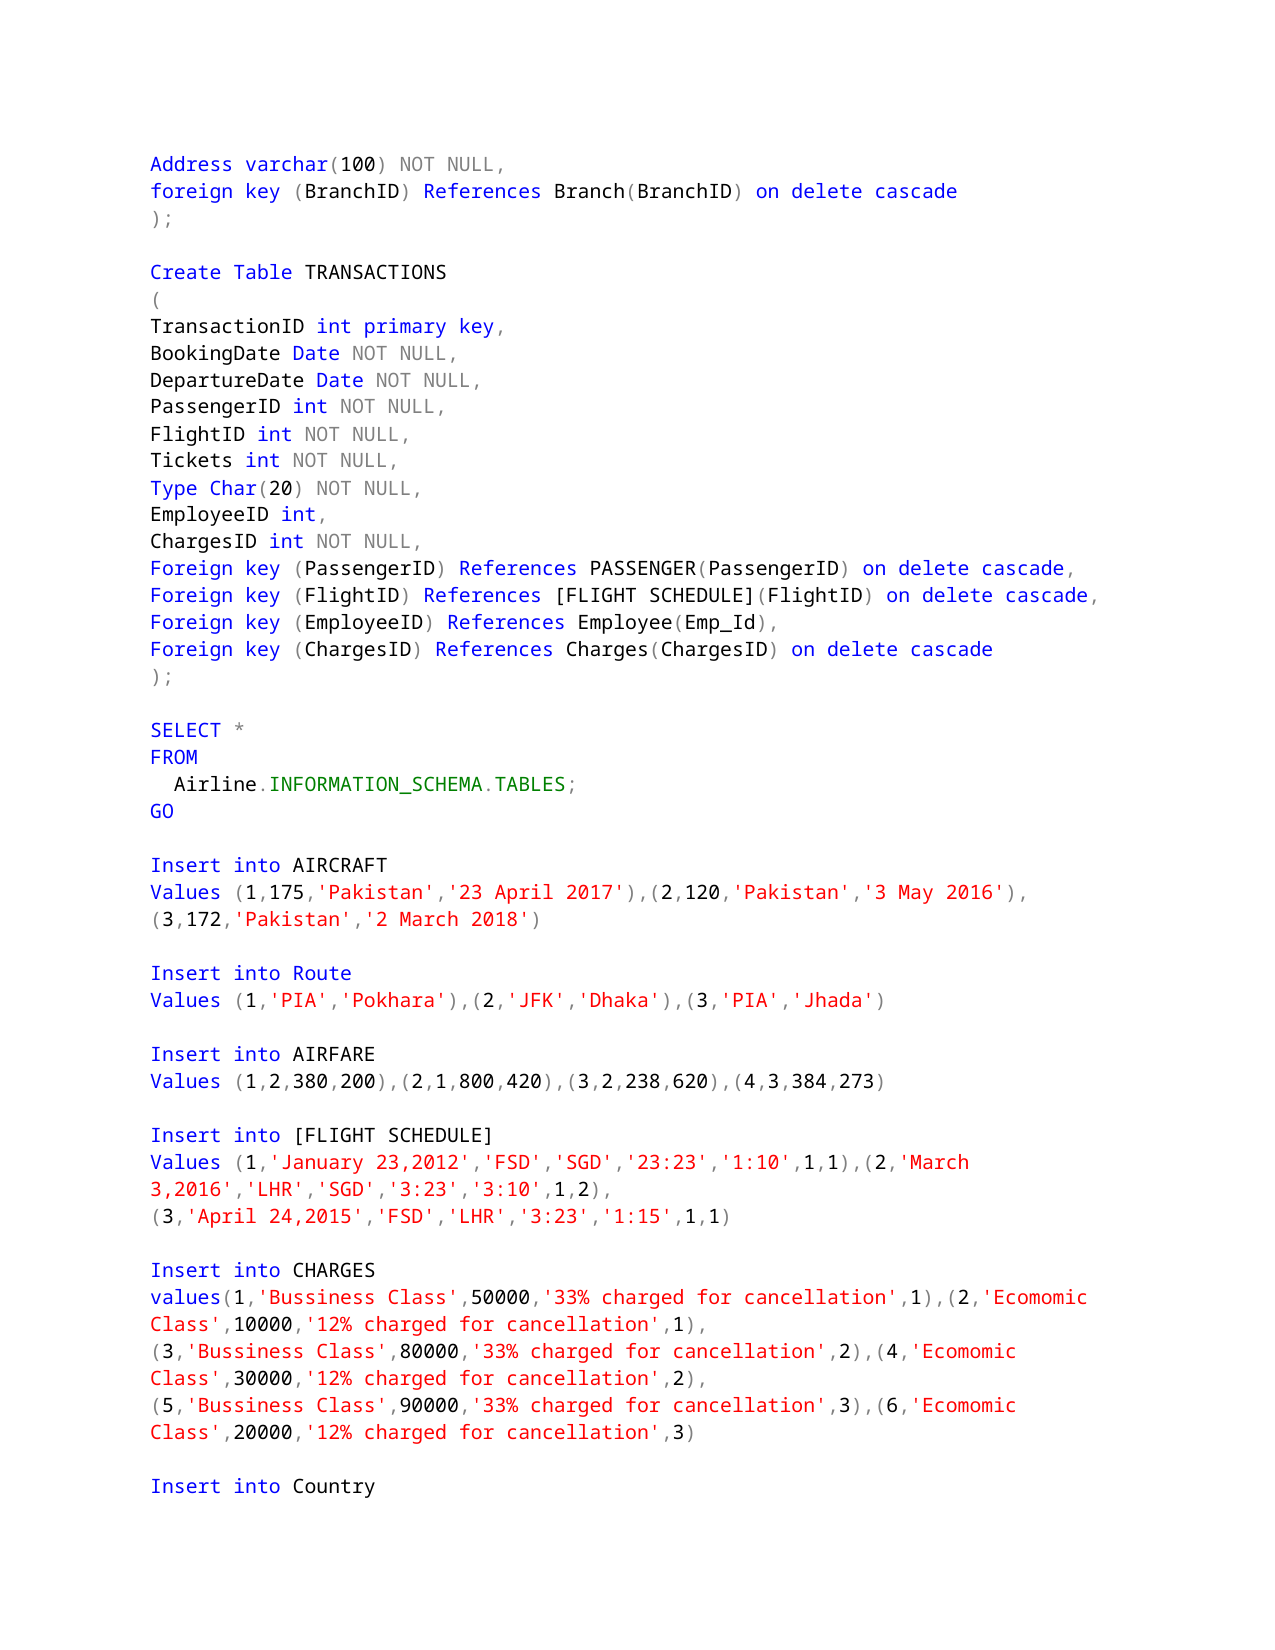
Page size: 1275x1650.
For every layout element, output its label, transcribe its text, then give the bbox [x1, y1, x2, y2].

text ( [150, 285, 1125, 312]
text Foreign key (ChargesID) References Charges(ChargesID) on delete cascade [150, 636, 1125, 663]
text Foreign key (EmployeeID) References Employee(Emp_Id), [150, 609, 1125, 636]
text Address varchar(100) NOT NULL, [150, 150, 1125, 177]
text Create Table TRANSACTIONS [150, 258, 1125, 285]
text Insert into [FLIGHT SCHEDULE] [150, 1121, 1125, 1148]
text PassengerID int NOT NULL, [150, 393, 1125, 420]
text Values (1,2,380,200),(2,1,800,420),(3,2,238,620),(4,3,384,273) [150, 1067, 1125, 1094]
text Insert into CHARGES [150, 1256, 1125, 1283]
text values(1,'Bussiness Class',50000,'33% charged for cancellation',1),(2,'Ecomomic Class',10000,'12% charged for cancellation',1), [150, 1283, 1125, 1337]
text ChargesID int NOT NULL, [150, 528, 1125, 555]
text Type Char(20) NOT NULL, [150, 474, 1125, 501]
text Insert into Route [150, 959, 1125, 986]
text BookingDate Date NOT NULL, [150, 339, 1125, 366]
text Insert into AIRCRAFT [150, 851, 1125, 878]
text FlightID int NOT NULL, [150, 420, 1125, 447]
text foreign key (BranchID) References Branch(BranchID) on delete cascade [150, 177, 1125, 204]
text GO [150, 797, 1125, 824]
text Airline.INFORMATION_SCHEMA.TABLES; [150, 771, 1125, 797]
text (3,'Bussiness Class',80000,'33% charged for cancellation',2),(4,'Ecomomic Class',30000,'12% charged for cancellation',2), [150, 1337, 1125, 1391]
text Values (1,'January 23,2012','FSD','SGD','23:23','1:10',1,1),(2,'March 3,2016','LHR','SGD','3:23','3:10',1,2), [150, 1148, 1125, 1202]
text Insert into Country [150, 1472, 1125, 1499]
text TransactionID int primary key, [150, 312, 1125, 339]
text Values (1,'PIA','Pokhara'),(2,'JFK','Dhaka'),(3,'PIA','Jhada') [150, 986, 1125, 1013]
text (3,'April 24,2015','FSD','LHR','3:23','1:15',1,1) [150, 1202, 1125, 1229]
text ); [150, 663, 1125, 689]
text (5,'Bussiness Class',90000,'33% charged for cancellation',3),(6,'Ecomomic Class',20000,'12% charged for cancellation',3) [150, 1391, 1125, 1445]
text FROM [150, 743, 1125, 771]
text Foreign key (PassengerID) References PASSENGER(PassengerID) on delete cascade, [150, 555, 1125, 582]
text Insert into AIRFARE [150, 1040, 1125, 1067]
text DepartureDate Date NOT NULL, [150, 366, 1125, 393]
text Tickets int NOT NULL, [150, 447, 1125, 474]
text SELECT * [150, 717, 1125, 743]
text EmployeeID int, [150, 501, 1125, 528]
text ); [150, 204, 1125, 231]
text Values (1,175,'Pakistan','23 April 2017'),(2,120,'Pakistan','3 May 2016'),(3,172,'Pakistan','2 March 2018') [150, 878, 1125, 932]
text Foreign key (FlightID) References [FLIGHT SCHEDULE](FlightID) on delete cascade, [150, 582, 1125, 609]
